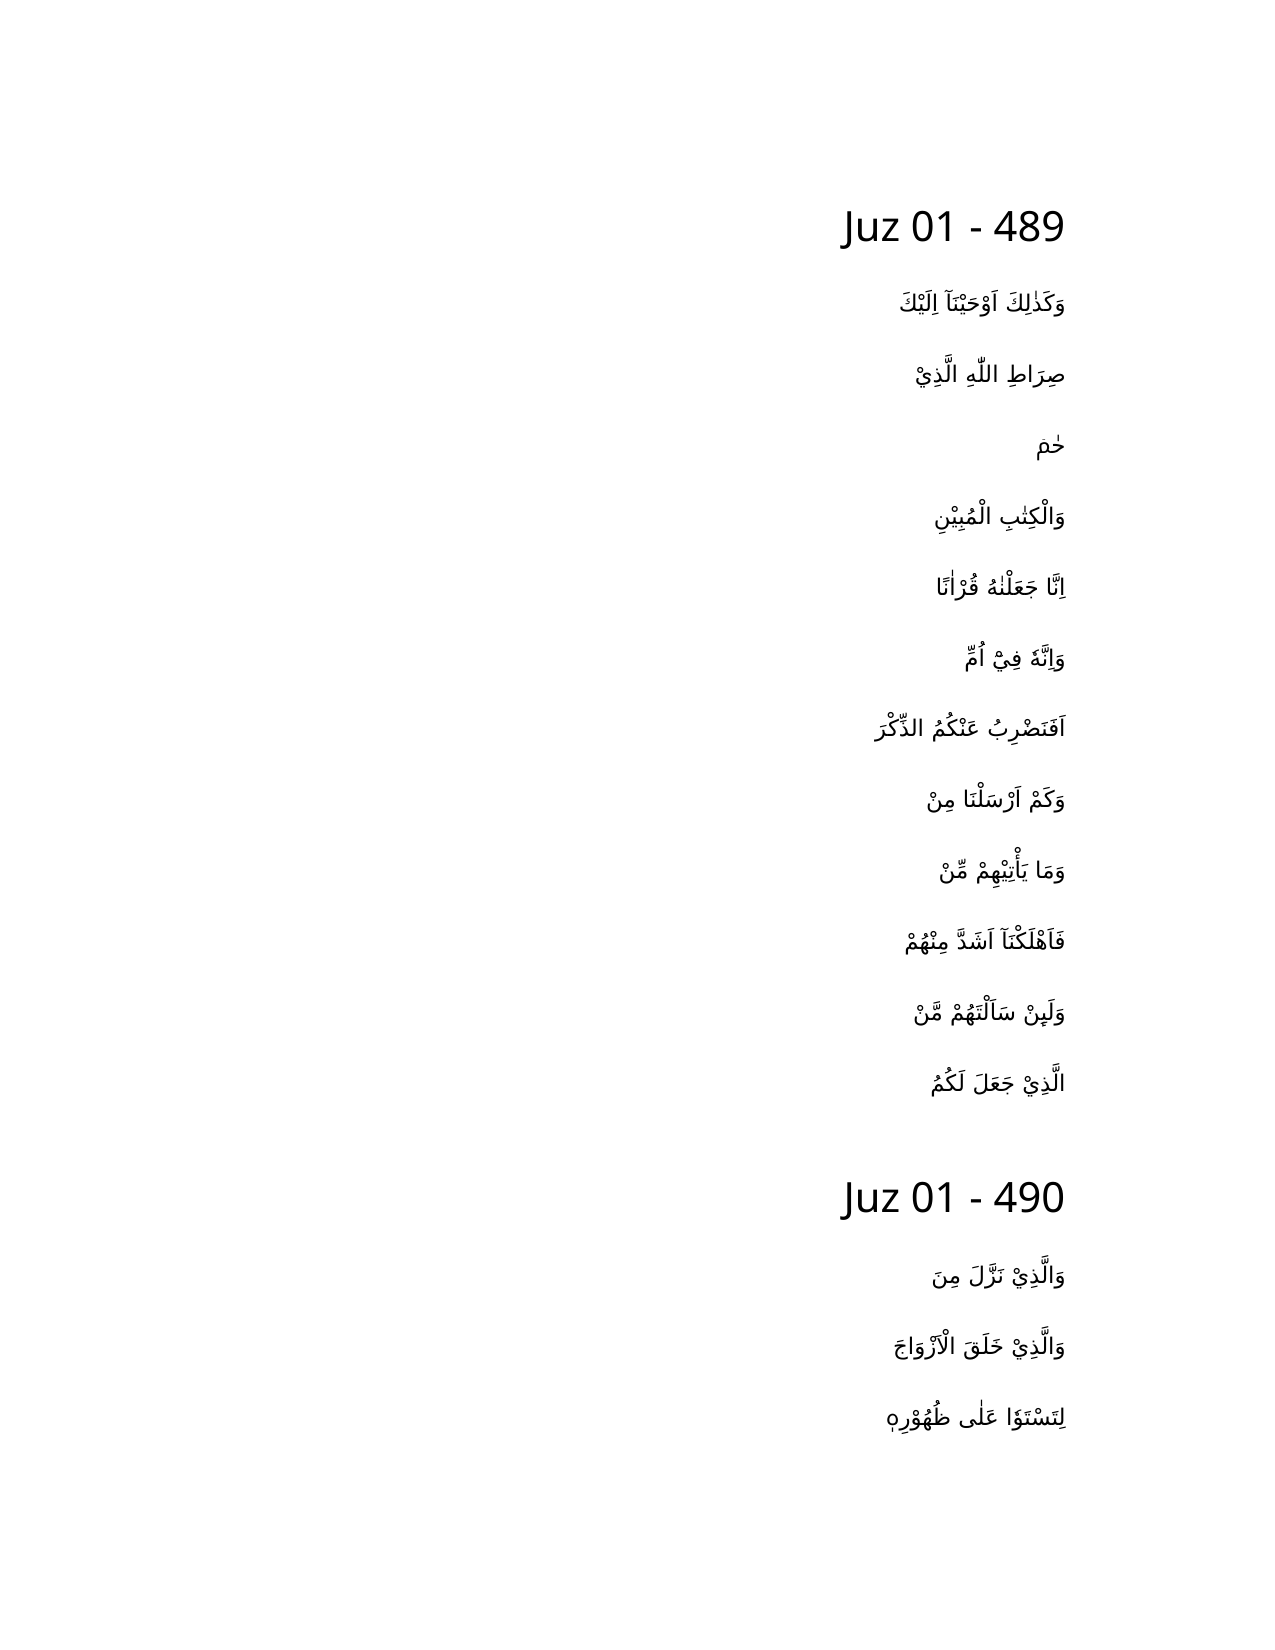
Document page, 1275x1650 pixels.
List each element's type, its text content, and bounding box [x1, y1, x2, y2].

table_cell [176, 1122, 1076, 1456]
table_header Juz 01 - 489 وَكَذٰلِكَ اَوْحَيْنَآ اِلَيْكَ صِرَاطِ اللّٰهِ الَّذِيْ حٰمۤ وَالْكِتٰبِ الْمُبِيْنِ اِنَّا جَعَلْنٰهُ قُرْاٰنًا وَاِنَّهٗ فِيْٓ اُمِّ اَفَنَضْرِبُ عَنْكُمُ الذِّكْرَ وَكَمْ اَرْسَلْنَا مِنْ وَمَا يَأْتِيْهِمْ مِّنْ فَاَهْلَكْنَآ اَشَدَّ مِنْهُمْ وَلَىِٕنْ سَاَلْتَهُمْ مَّنْ الَّذِيْ جَعَلَ لَكُمُ [176, 150, 1076, 1122]
